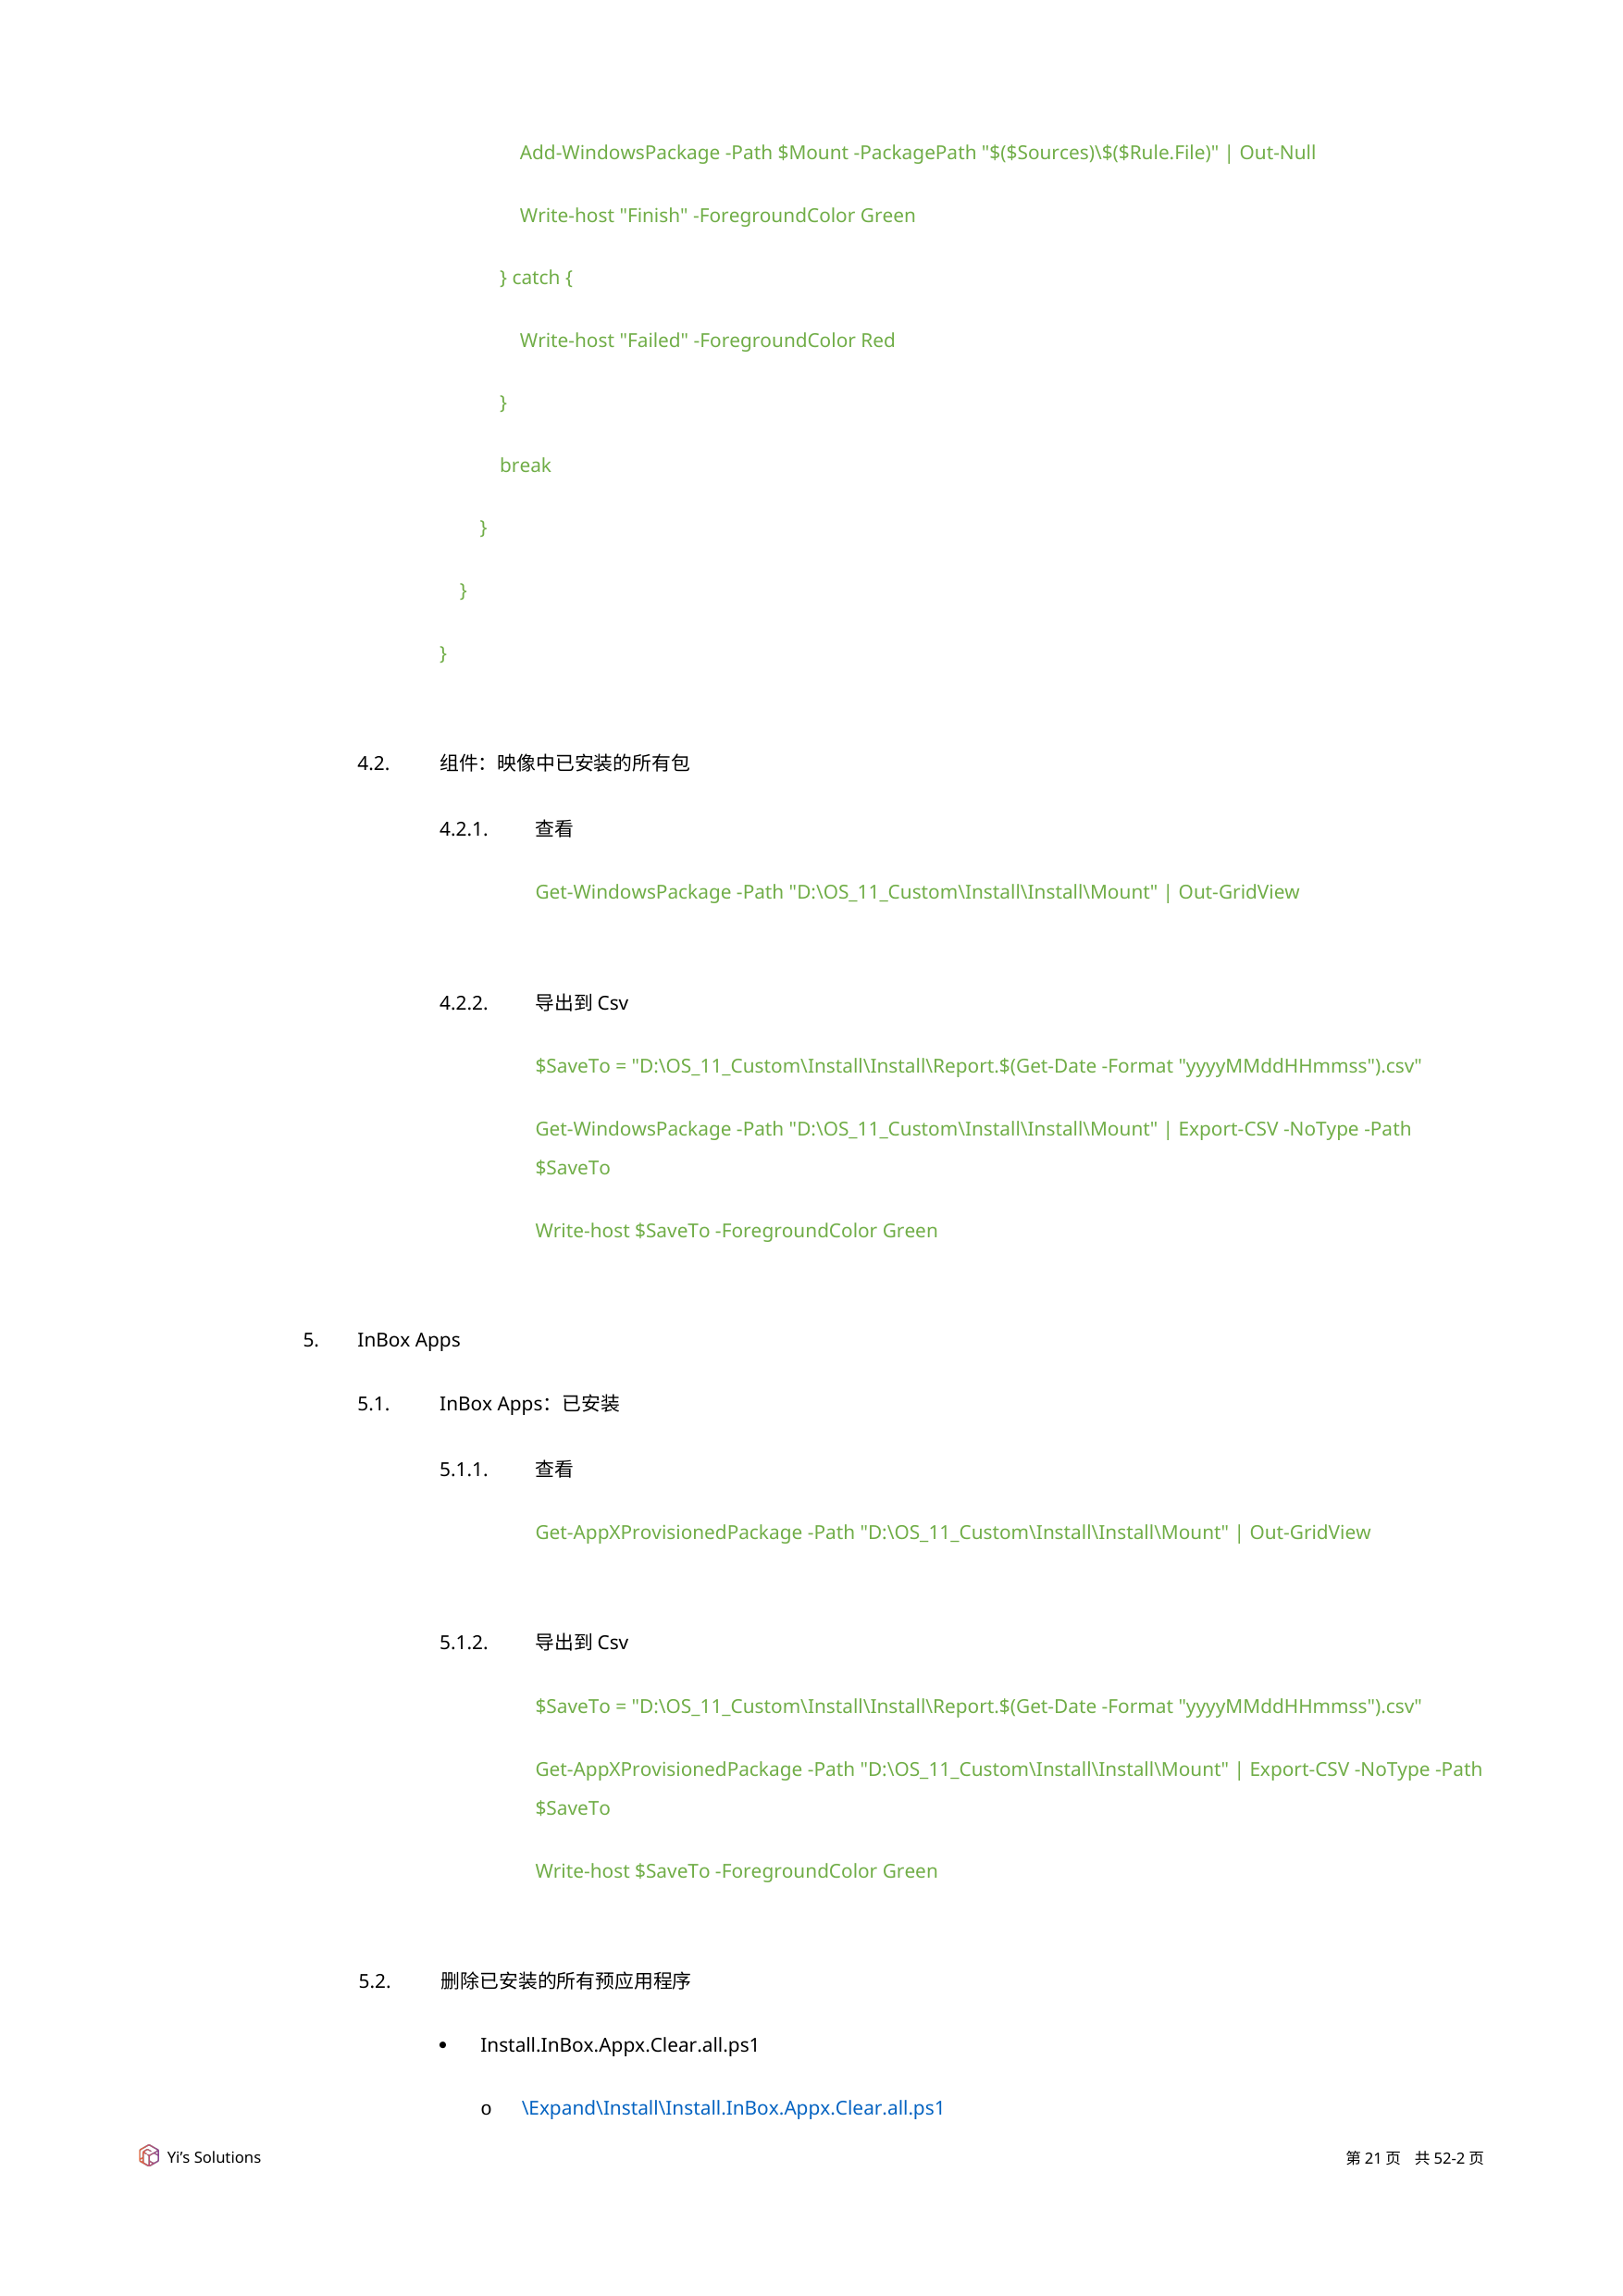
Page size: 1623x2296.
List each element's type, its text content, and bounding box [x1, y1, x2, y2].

text Write-host $SaveTo -ForegroundColor Green [535, 1217, 1484, 1243]
text } [440, 515, 1484, 540]
text Write-host $SaveTo -ForegroundColor Green [535, 1857, 1484, 1883]
subtitle 查看 [440, 1454, 1484, 1482]
text $SaveTo = "D:\OS_11_Custom\Install\Install\Report.$(Get-Date -Format "yyyyMMddHHmmss").csv" [535, 1052, 1484, 1079]
text } [440, 389, 1484, 416]
text } [440, 639, 1484, 665]
subtitle 删除已安装的所有预应用程序 [358, 1966, 1484, 1994]
list \Expand\Install\Install.InBox.Appx.Clear.all.ps1 [480, 2094, 1484, 2120]
subtitle 导出到 Csv [440, 1628, 1484, 1656]
subtitle 组件：映像中已安装的所有包 [357, 748, 1484, 776]
text Get-AppXProvisionedPackage -Path "D:\OS_11_Custom\Install\Install\Mount" | Export-CSV -NoType -Path $SaveTo [535, 1756, 1484, 1821]
text Get-WindowsPackage -Path "D:\OS_11_Custom\Install\Install\Mount" | Export-CSV -NoType -Path $SaveTo [535, 1115, 1484, 1181]
text Get-AppXProvisionedPackage -Path "D:\OS_11_Custom\Install\Install\Mount" | Out-GridView [535, 1519, 1484, 1545]
subtitle InBox Apps：已安装 [357, 1388, 1484, 1417]
text Add-WindowsPackage -Path $Mount -PackagePath "$($Sources)\$($Rule.File)" | Out-Null [440, 139, 1484, 165]
text } catch { [440, 264, 1484, 291]
text Write-host "Finish" -ForegroundColor Green [440, 202, 1484, 228]
subtitle InBox Apps [303, 1326, 1484, 1352]
text Get-WindowsPackage -Path "D:\OS_11_Custom\Install\Install\Mount" | Out-GridView [535, 878, 1484, 905]
picture [139, 2144, 159, 2166]
text } [440, 577, 1484, 603]
list Install.InBox.Appx.Clear.all.ps1 [440, 2031, 1484, 2057]
text $SaveTo = "D:\OS_11_Custom\Install\Install\Report.$(Get-Date -Format "yyyyMMddHHmmss").csv" [535, 1693, 1484, 1719]
text break [440, 452, 1484, 478]
subtitle 查看 [440, 813, 1484, 841]
subtitle 导出到 Csv [440, 987, 1484, 1015]
text Write-host "Failed" -ForegroundColor Red [440, 327, 1484, 353]
